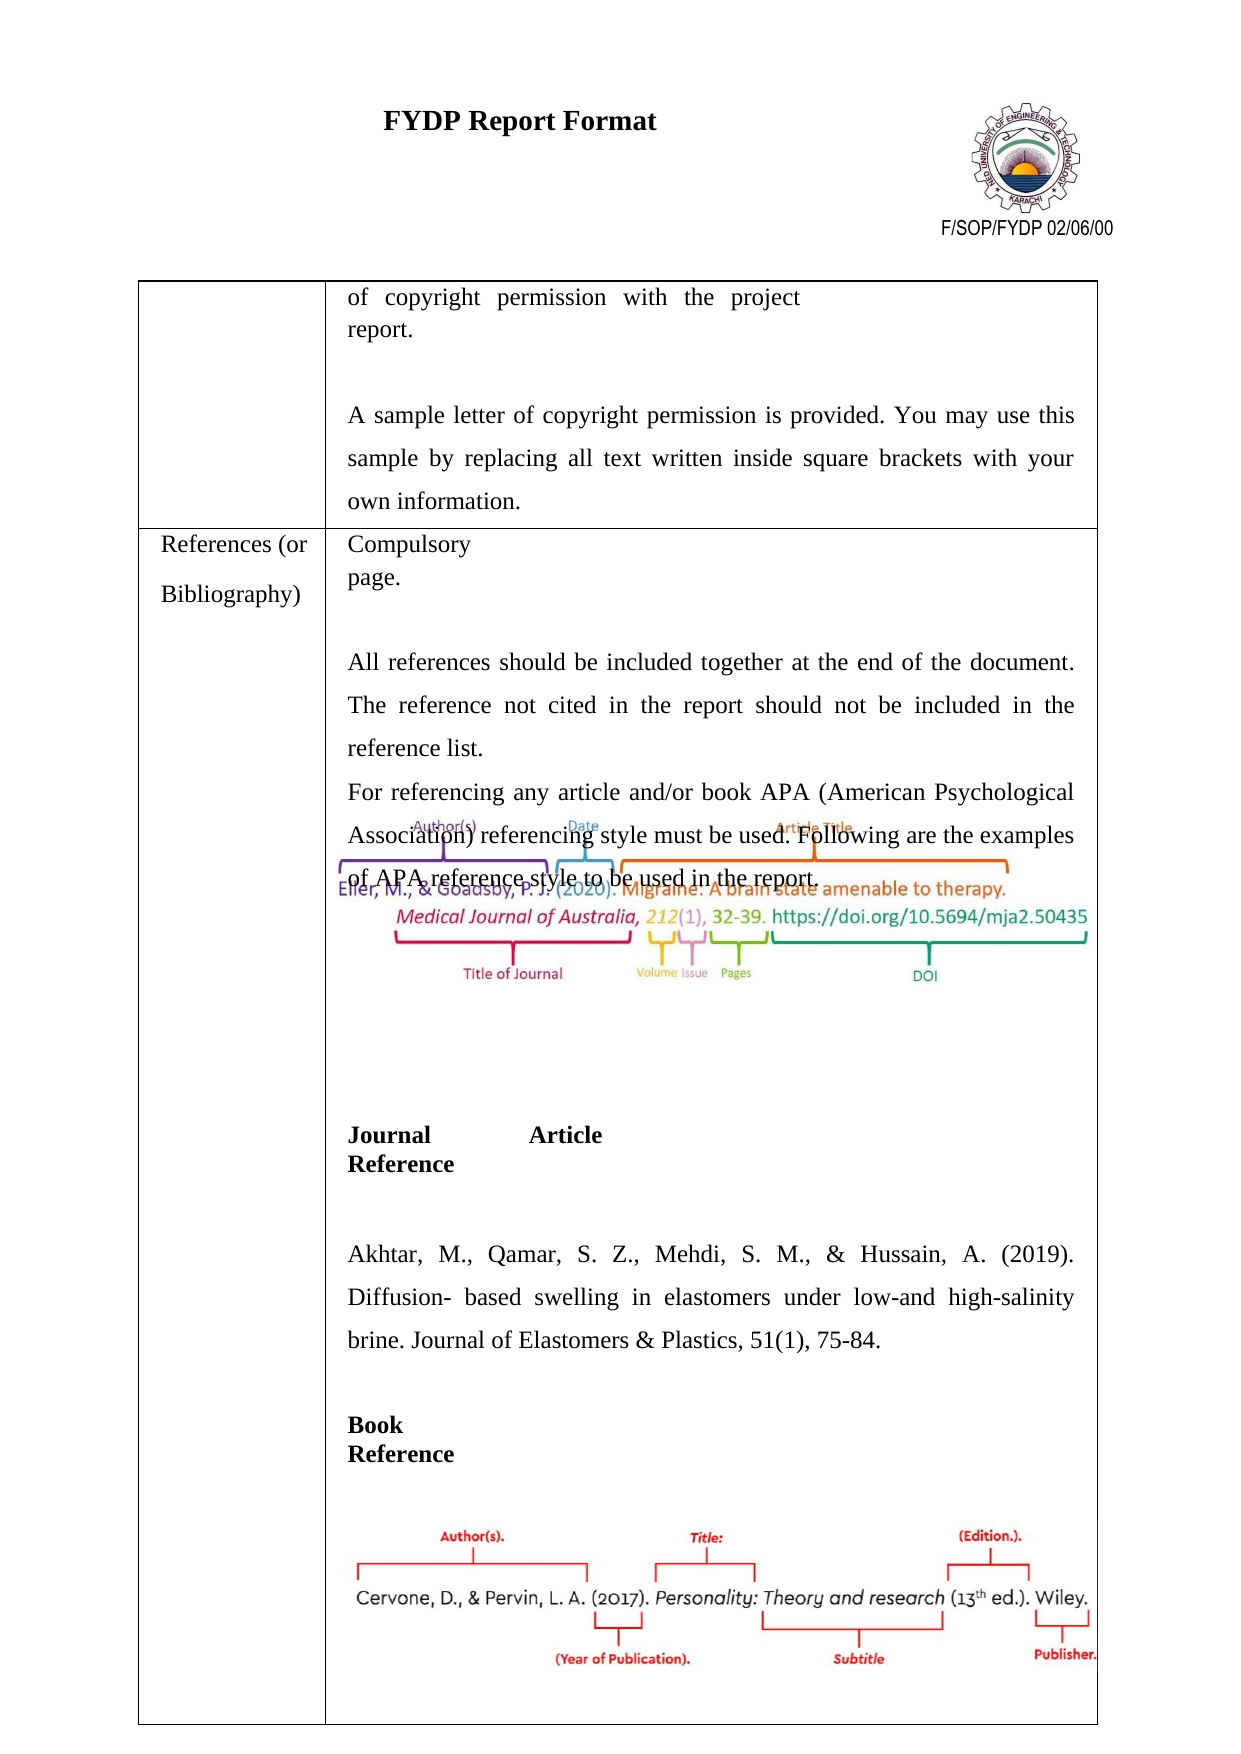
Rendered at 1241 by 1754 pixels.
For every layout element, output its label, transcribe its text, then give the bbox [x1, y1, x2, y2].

table_header of copyright permission with the project report. A sample letter of copyright permission is provided. You may use this sample by replacing all text written inside square brackets with your own information. [326, 282, 1097, 528]
picture [347, 1520, 1098, 1673]
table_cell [139, 529, 325, 1723]
table_header [139, 282, 325, 528]
picture [971, 103, 1083, 216]
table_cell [326, 529, 1097, 1723]
